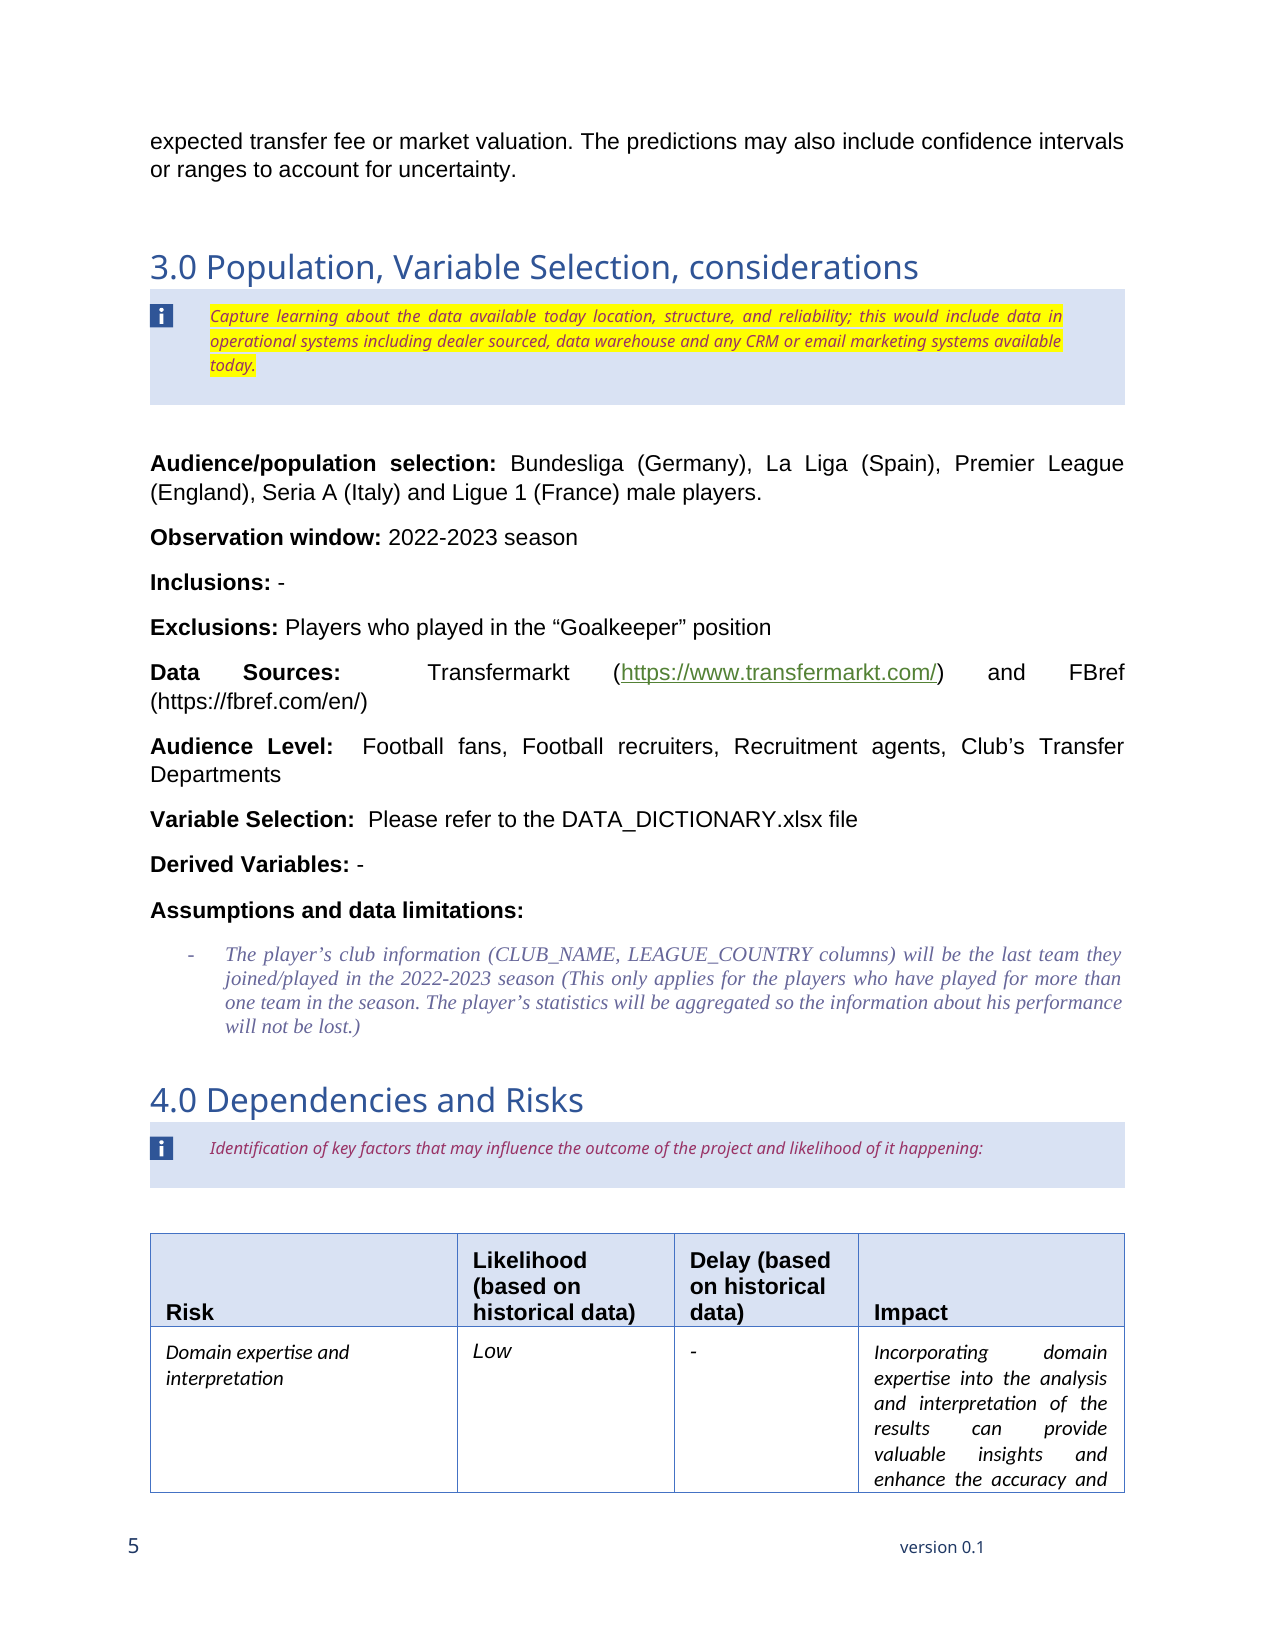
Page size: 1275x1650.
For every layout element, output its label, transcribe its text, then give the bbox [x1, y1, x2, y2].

table_header Likelihood (based on historical data) [458, 1234, 674, 1326]
subtitle 3.0 Population, Variable Selection, considerations [150, 244, 1125, 289]
table_header Risk [151, 1234, 457, 1326]
text Exclusions: Players who played in the “Goalkeeper” position [150, 614, 1125, 641]
text Inclusions: - [150, 569, 1125, 595]
table_header Capture learning about the data available today location, structure, and reliability; this would include data in operational systems including dealer sourced, data warehouse and any CRM or email marketing systems available today. [210, 289, 1125, 405]
text Variable Selection: Please refer to the DATA_DICTIONARY.xlsx file [150, 806, 1125, 833]
text Assumptions and data limitations: [150, 897, 1125, 923]
text Data Sources: Transfermarkt (https://www.transfermarkt.com/) and FBref (https://fbref.com/en/) [150, 659, 1125, 714]
text Observation window: 2022-2023 season [150, 524, 1125, 550]
table_header Identification of key factors that may influence the outcome of the project and likelihood of it happening: [210, 1122, 1125, 1188]
table_cell Low [458, 1327, 674, 1492]
text Audience Level: Football fans, Football recruiters, Recruitment agents, Club’s Transfer Departments [150, 733, 1125, 788]
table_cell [859, 1327, 1124, 1492]
list The player’s club information (CLUB_NAME, LEAGUE_COUNTRY columns) will be the last team they joined/played in the 2022-2023 season (This only applies for the players who have played for more than one team in the season. The player’s statistics will be aggregated so the information about his performance will not be lost.) [187, 942, 1125, 1038]
table_header [150, 1122, 210, 1188]
text Audience/population selection: Bundesliga (Germany), La Liga (Spain), Premier League (England), Seria A (Italy) and Ligue 1 (France) male players. [150, 450, 1125, 505]
subtitle 4.0 Dependencies and Risks [150, 1076, 1125, 1122]
table_header [150, 289, 210, 405]
table_header Impact [859, 1234, 1124, 1326]
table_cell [151, 1327, 457, 1492]
text Derived Variables: - [150, 851, 1125, 878]
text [150, 128, 1125, 182]
table_cell - [675, 1327, 858, 1492]
table_header Delay (based on historical data) [675, 1234, 858, 1326]
